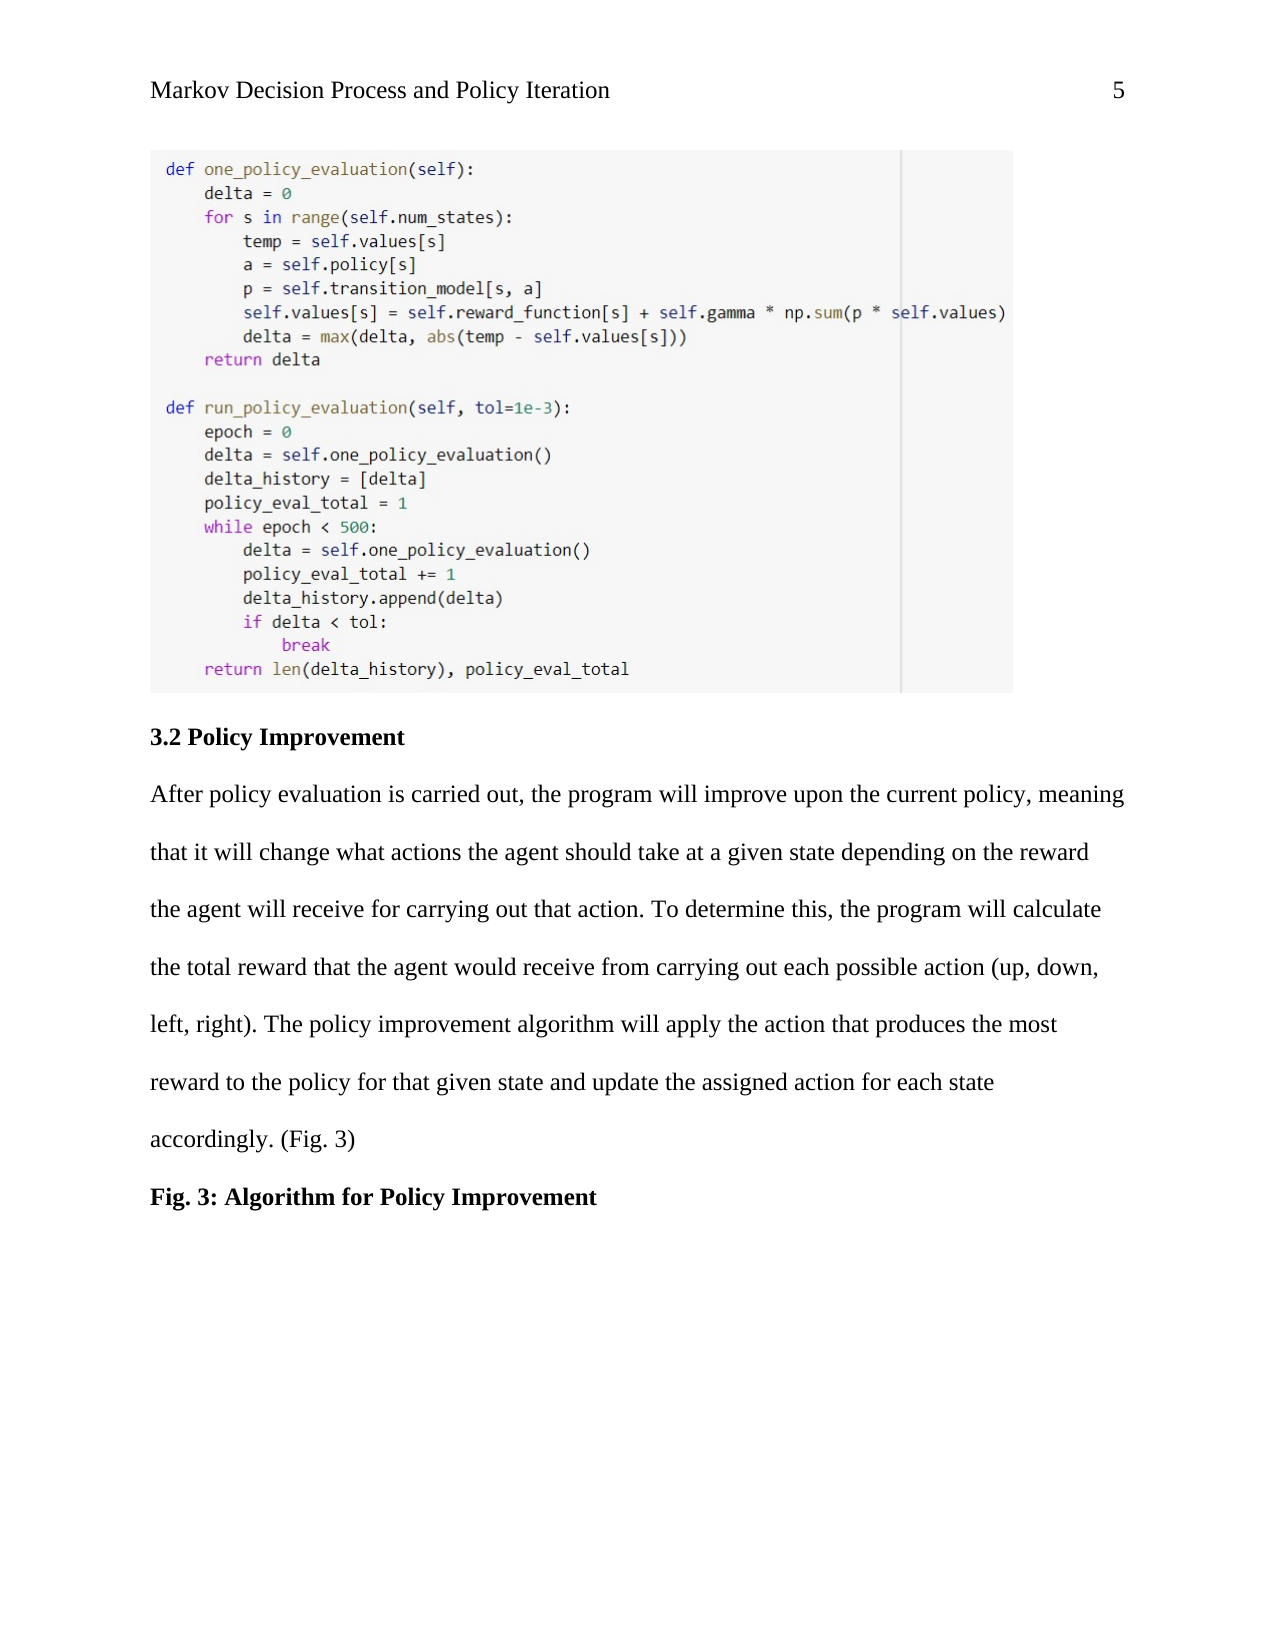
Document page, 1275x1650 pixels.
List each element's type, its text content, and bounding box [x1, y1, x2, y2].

text Fig. 3: Algorithm for Policy Improvement [150, 1182, 1125, 1210]
picture [150, 150, 1014, 693]
text After policy evaluation is carried out, the program will improve upon the current policy, meaning that it will change what actions the agent should take at a given state depending on the reward the agent will receive for carrying out that action. To determine this, the program will calculate the total reward that the agent would receive from carrying out each possible action (up, down, left, right). The policy improvement algorithm will apply the action that produces the most reward to the policy for that given state and update the assigned action for each state accordingly. (Fig. 3) [150, 779, 1125, 1153]
text 3.2 Policy Improvement [150, 722, 1125, 750]
